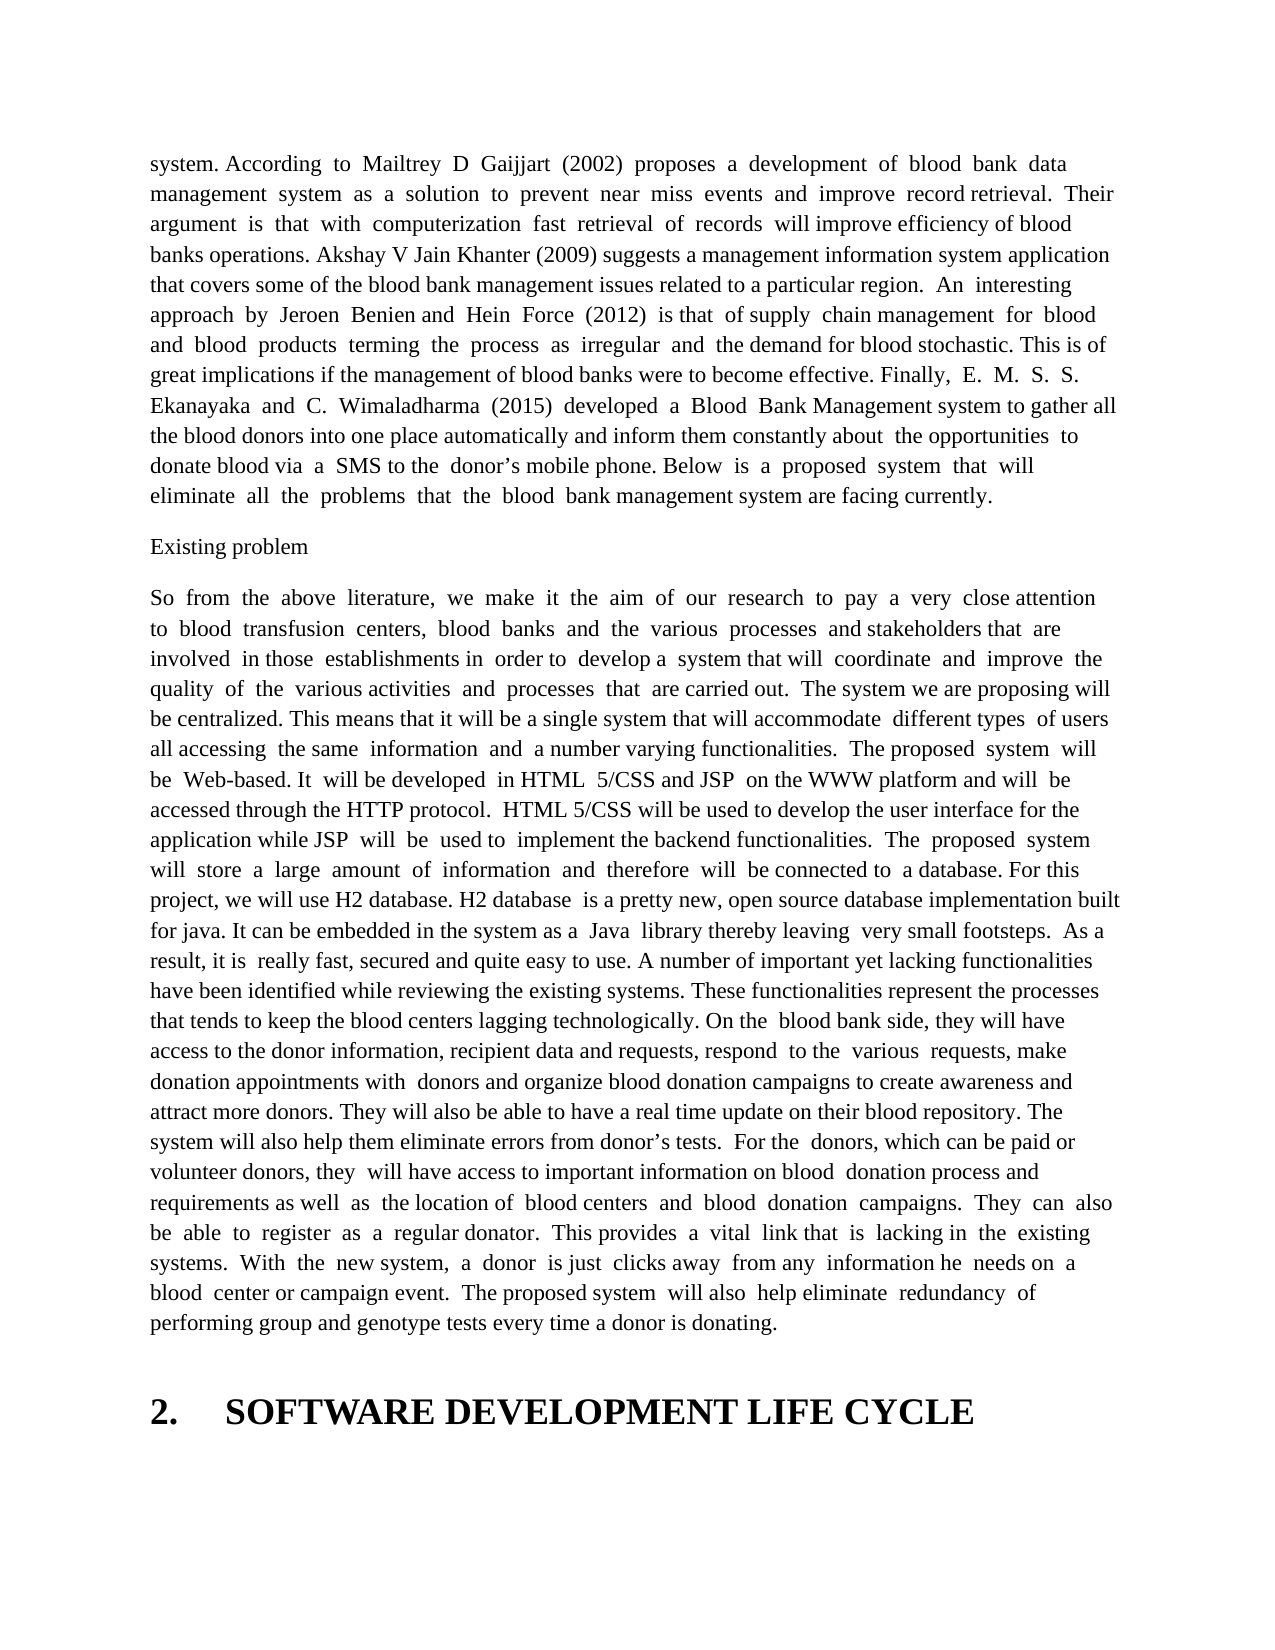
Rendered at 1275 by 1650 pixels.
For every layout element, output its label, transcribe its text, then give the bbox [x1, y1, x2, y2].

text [150, 150, 1125, 509]
text So from the above literature, we make it the aim of our research to pay a very close attention to blood transfusion centers, blood banks and the various processes and stakeholders that are involved in those establishments in order to develop a system that will coordinate and improve the quality of the various activities and processes that are carried out. The system we are proposing will be centralized. This means that it will be a single system that will accommodate different types of users all accessing the same information and a number varying functionalities. The proposed system will be Web-based. It will be developed in HTML 5/CSS and JSP on the WWW platform and will be accessed through the HTTP protocol. HTML 5/CSS will be used to develop the user interface for the application while JSP will be used to implement the backend functionalities. The proposed system will store a large amount of information and therefore will be connected to a database. For this project, we will use H2 database. H2 database is a pretty new, open source database implementation built for java. It can be embedded in the system as a Java library thereby leaving very small footsteps. As a result, it is really fast, secured and quite easy to use. A number of important yet lacking functionalities have been identified while reviewing the existing systems. These functionalities represent the processes that tends to keep the blood centers lagging technologically. On the blood bank side, they will have access to the donor information, recipient data and requests, respond to the various requests, make donation appointments with donors and organize blood donation campaigns to create awareness and attract more donors. They will also be able to have a real time update on their blood repository. The system will also help them eliminate errors from donor’s tests. For the donors, which can be paid or volunteer donors, they will have access to important information on blood donation process and requirements as well as the location of blood centers and blood donation campaigns. They can also be able to register as a regular donator. This provides a vital link that is lacking in the existing systems. With the new system, a donor is just clicks away from any information he needs on a blood center or campaign event. The proposed system will also help eliminate redundancy of performing group and genotype tests every time a donor is donating. [150, 584, 1125, 1336]
text Existing problem [150, 533, 1125, 560]
subtitle SOFTWARE DEVELOPMENT LIFE CYCLE [150, 1389, 1125, 1433]
